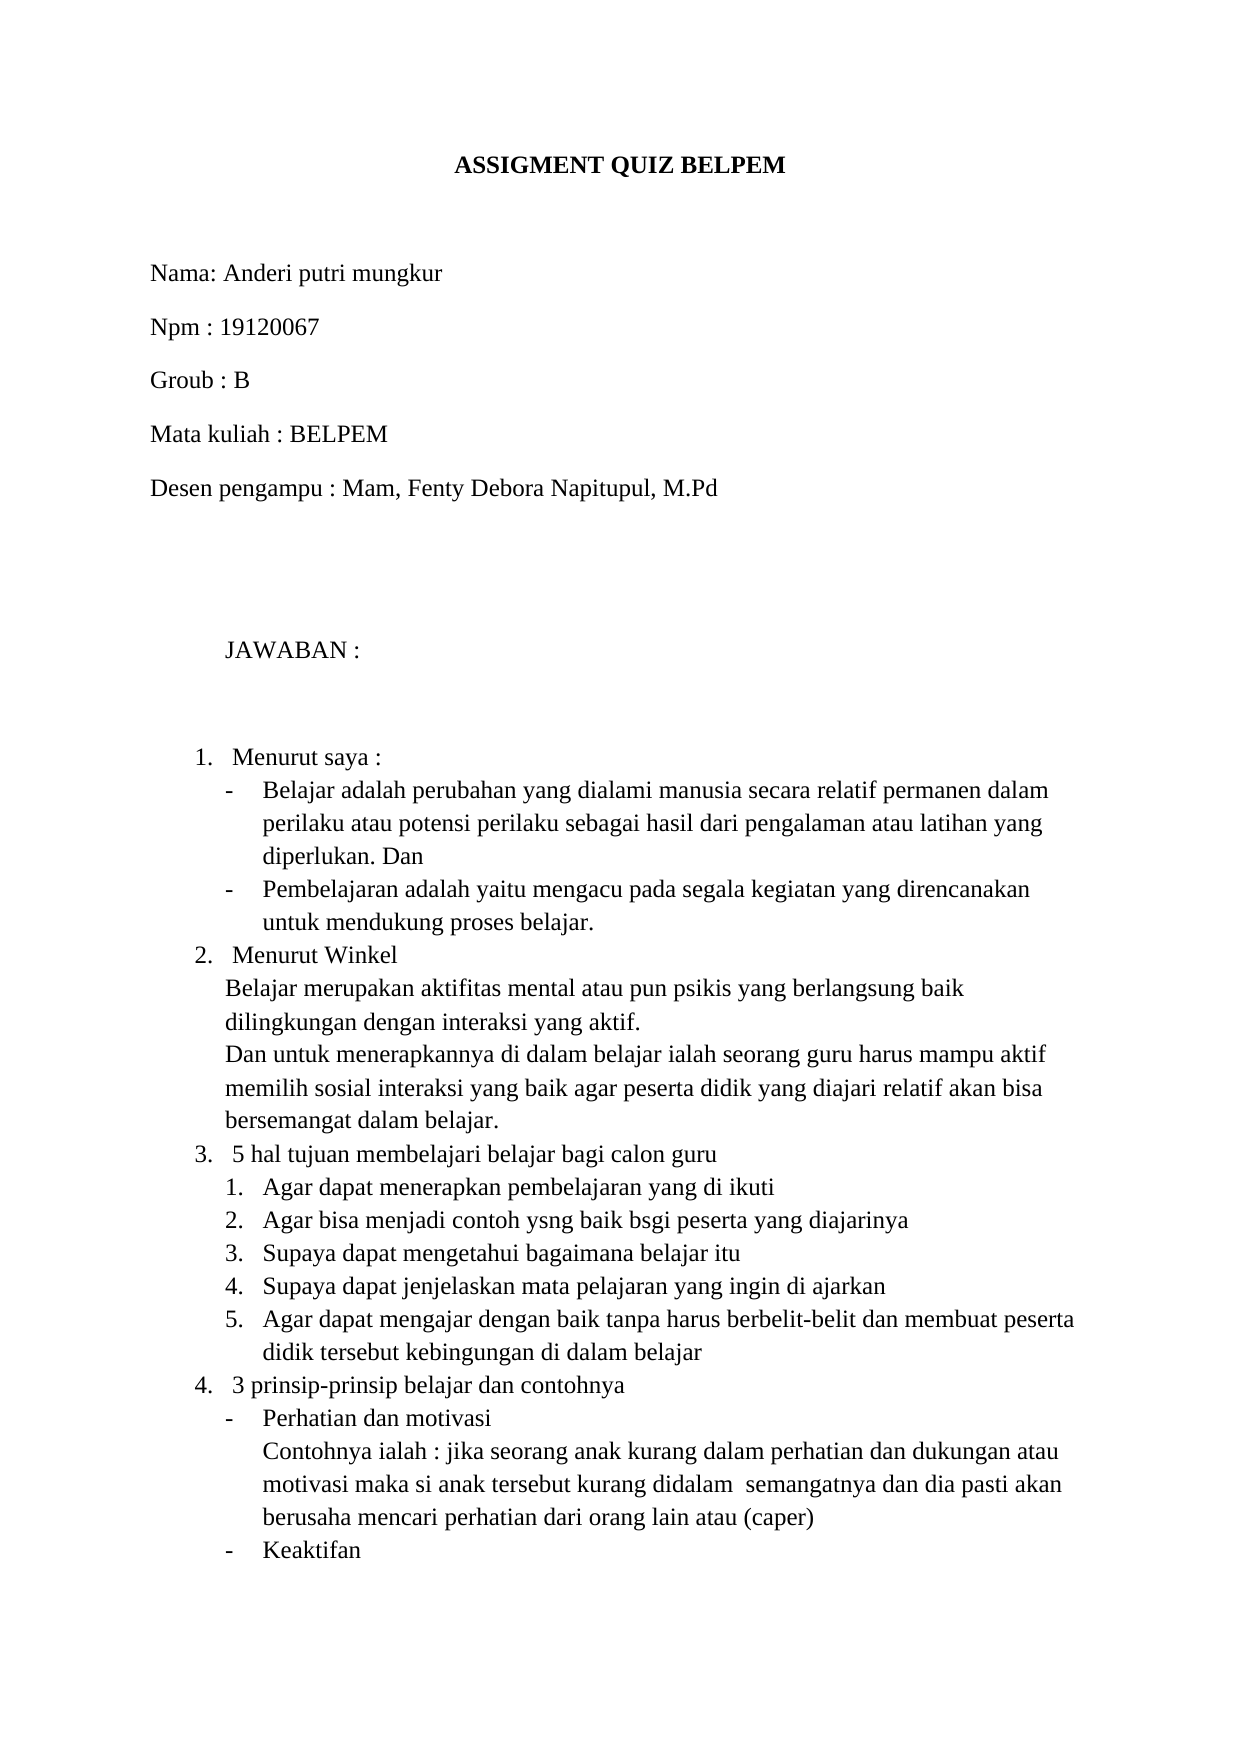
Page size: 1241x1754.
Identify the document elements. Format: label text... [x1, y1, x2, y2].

text Mata kuliah : BELPEM [150, 419, 1090, 448]
list Menurut saya : [194, 742, 1090, 771]
list Supaya dapat mengetahui bagaimana belajar itu [225, 1238, 1090, 1266]
list Dan untuk menerapkannya di dalam belajar ialah seorang guru harus mampu aktif memilih sosial interaksi yang baik agar peserta didik yang diajari relatif akan bisa bersemangat dalam belajar. [225, 1039, 1090, 1134]
list Agar dapat menerapkan pembelajaran yang di ikuti [225, 1172, 1090, 1200]
list Pembelajaran adalah yaitu mengacu pada segala kegiatan yang direncanakan untuk mendukung proses belajar. [225, 874, 1090, 936]
list Agar dapat mengajar dengan baik tanpa harus berbelit-belit dan membuat peserta didik tersebut kebingungan di dalam belajar [225, 1304, 1090, 1366]
text Npm : 19120067 [150, 312, 1090, 340]
list Belajar adalah perubahan yang dialami manusia secara relatif permanen dalam perilaku atau potensi perilaku sebagai hasil dari pengalaman atau latihan yang diperlukan. Dan [225, 775, 1090, 870]
text Desen pengampu : Mam, Fenty Debora Napitupul, M.Pd [150, 473, 1090, 502]
list Keaktifan [225, 1535, 1090, 1564]
list Menurut Winkel [194, 941, 1090, 969]
list Agar bisa menjadi contoh ysng baik bsgi peserta yang diajarinya [225, 1205, 1090, 1233]
list Contohnya ialah : jika seorang anak kurang dalam perhatian dan dukungan atau motivasi maka si anak tersebut kurang didalam semangatnya dan dia pasti akan berusaha mencari perhatian dari orang lain atau (caper) [262, 1436, 1090, 1531]
list Belajar merupakan aktifitas mental atau pun psikis yang berlangsung baik dilingkungan dengan interaksi yang aktif. [225, 973, 1090, 1035]
list 5 hal tujuan membelajari belajar bagi calon guru [194, 1139, 1090, 1167]
list 3 prinsip-prinsip belajar dan contohnya [194, 1370, 1090, 1398]
text ASSIGMENT QUIZ BELPEM [150, 150, 1090, 179]
text Groub : B [150, 365, 1090, 394]
text Nama: Anderi putri mungkur [150, 258, 1090, 286]
list Perhatian dan motivasi [225, 1403, 1090, 1432]
list JAWABAN : [225, 635, 1090, 663]
list Supaya dapat jenjelaskan mata pelajaran yang ingin di ajarkan [225, 1271, 1090, 1299]
